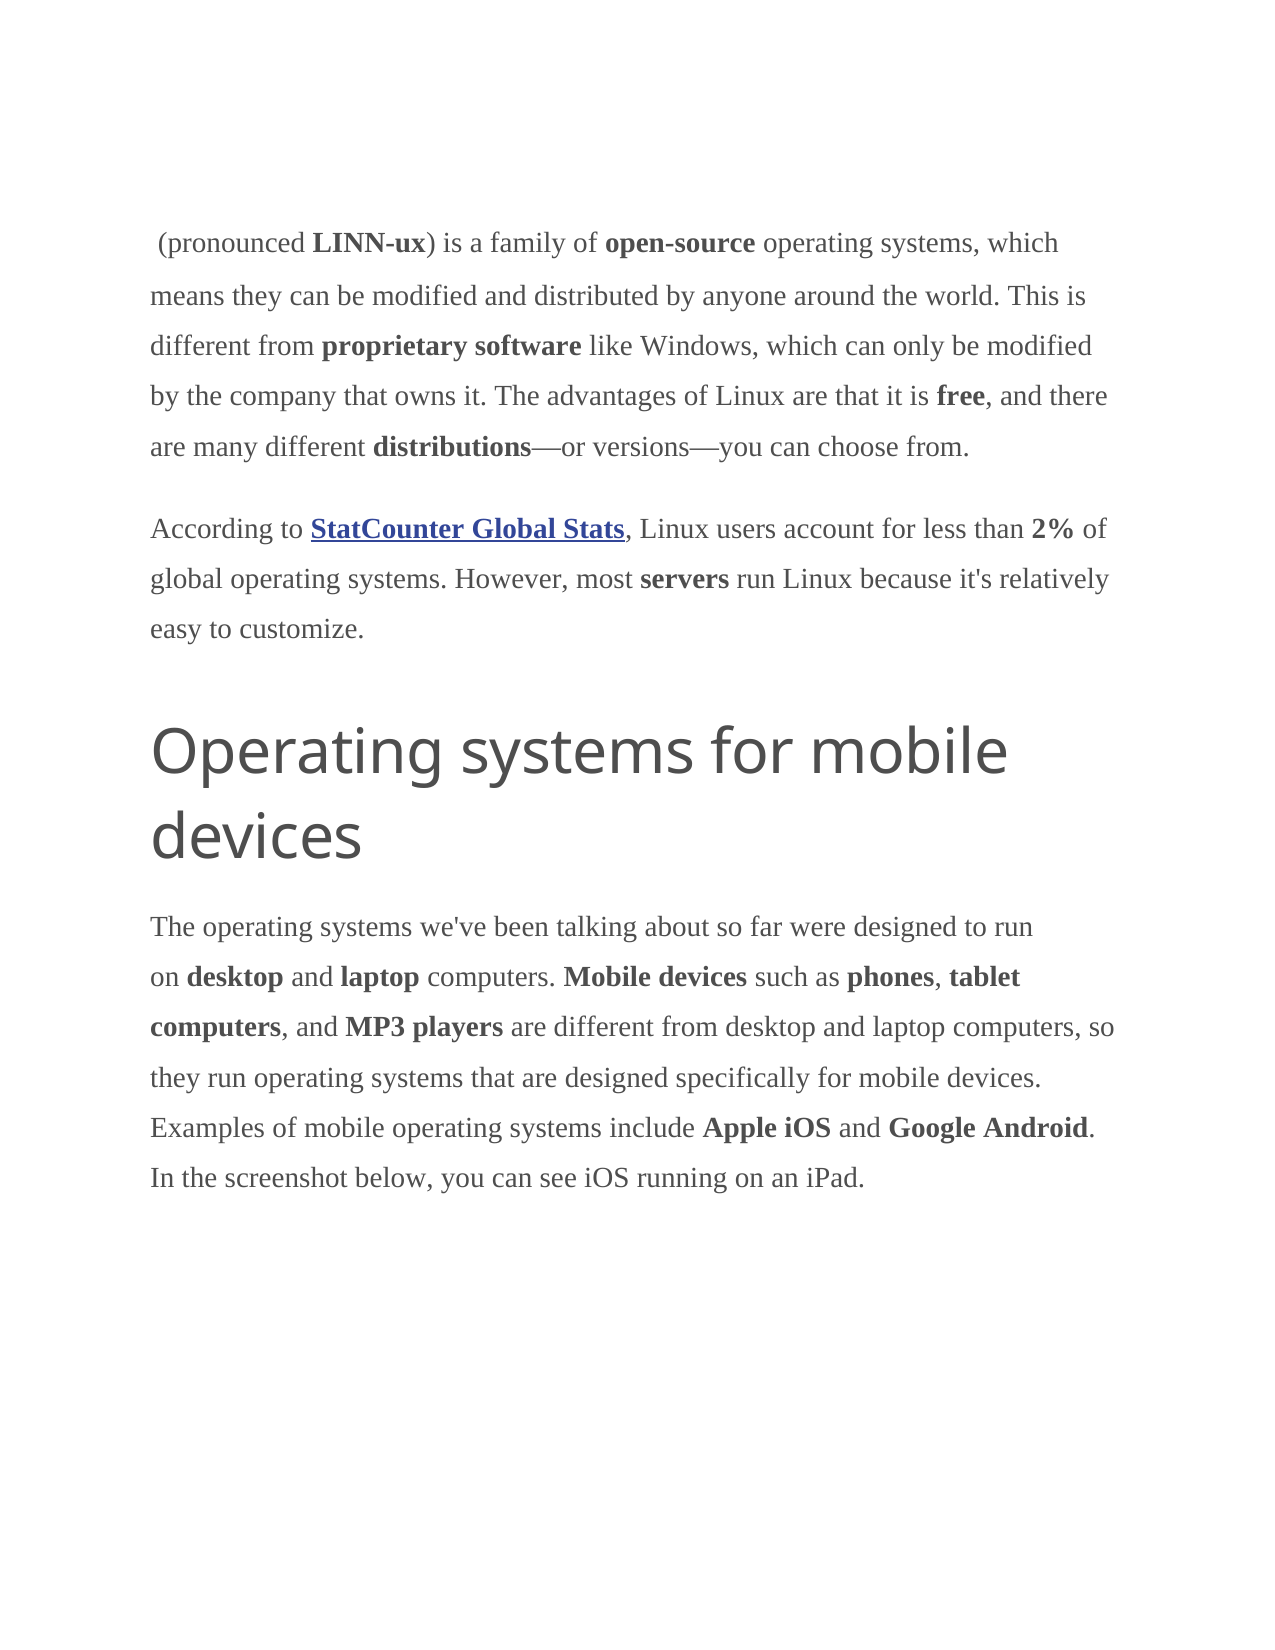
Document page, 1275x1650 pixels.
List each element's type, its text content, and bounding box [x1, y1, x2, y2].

text According to StatCounter Global Stats, Linux users account for less than 2% of global operating systems. However, most servers run Linux because it's relatively easy to customize. [150, 511, 1125, 645]
text (pronounced LINN-ux) is a family of open-source operating systems, which means they can be modified and distributed by anyone around the world. This is different from proprietary software like Windows, which can only be modified by the company that owns it. The advantages of Linux are that it is free, and there are many different distributions—or versions—you can choose from. [150, 221, 1125, 462]
text Operating systems for mobile devices [150, 707, 1125, 877]
text The operating systems we've been talking about so far were designed to run on desktop and laptop computers. Mobile devices such as phones, tablet computers, and MP3 players are different from desktop and laptop computers, so they run operating systems that are designed specifically for mobile devices. Examples of mobile operating systems include Apple iOS and Google Android. In the screenshot below, you can see iOS running on an iPad. [150, 909, 1125, 1194]
